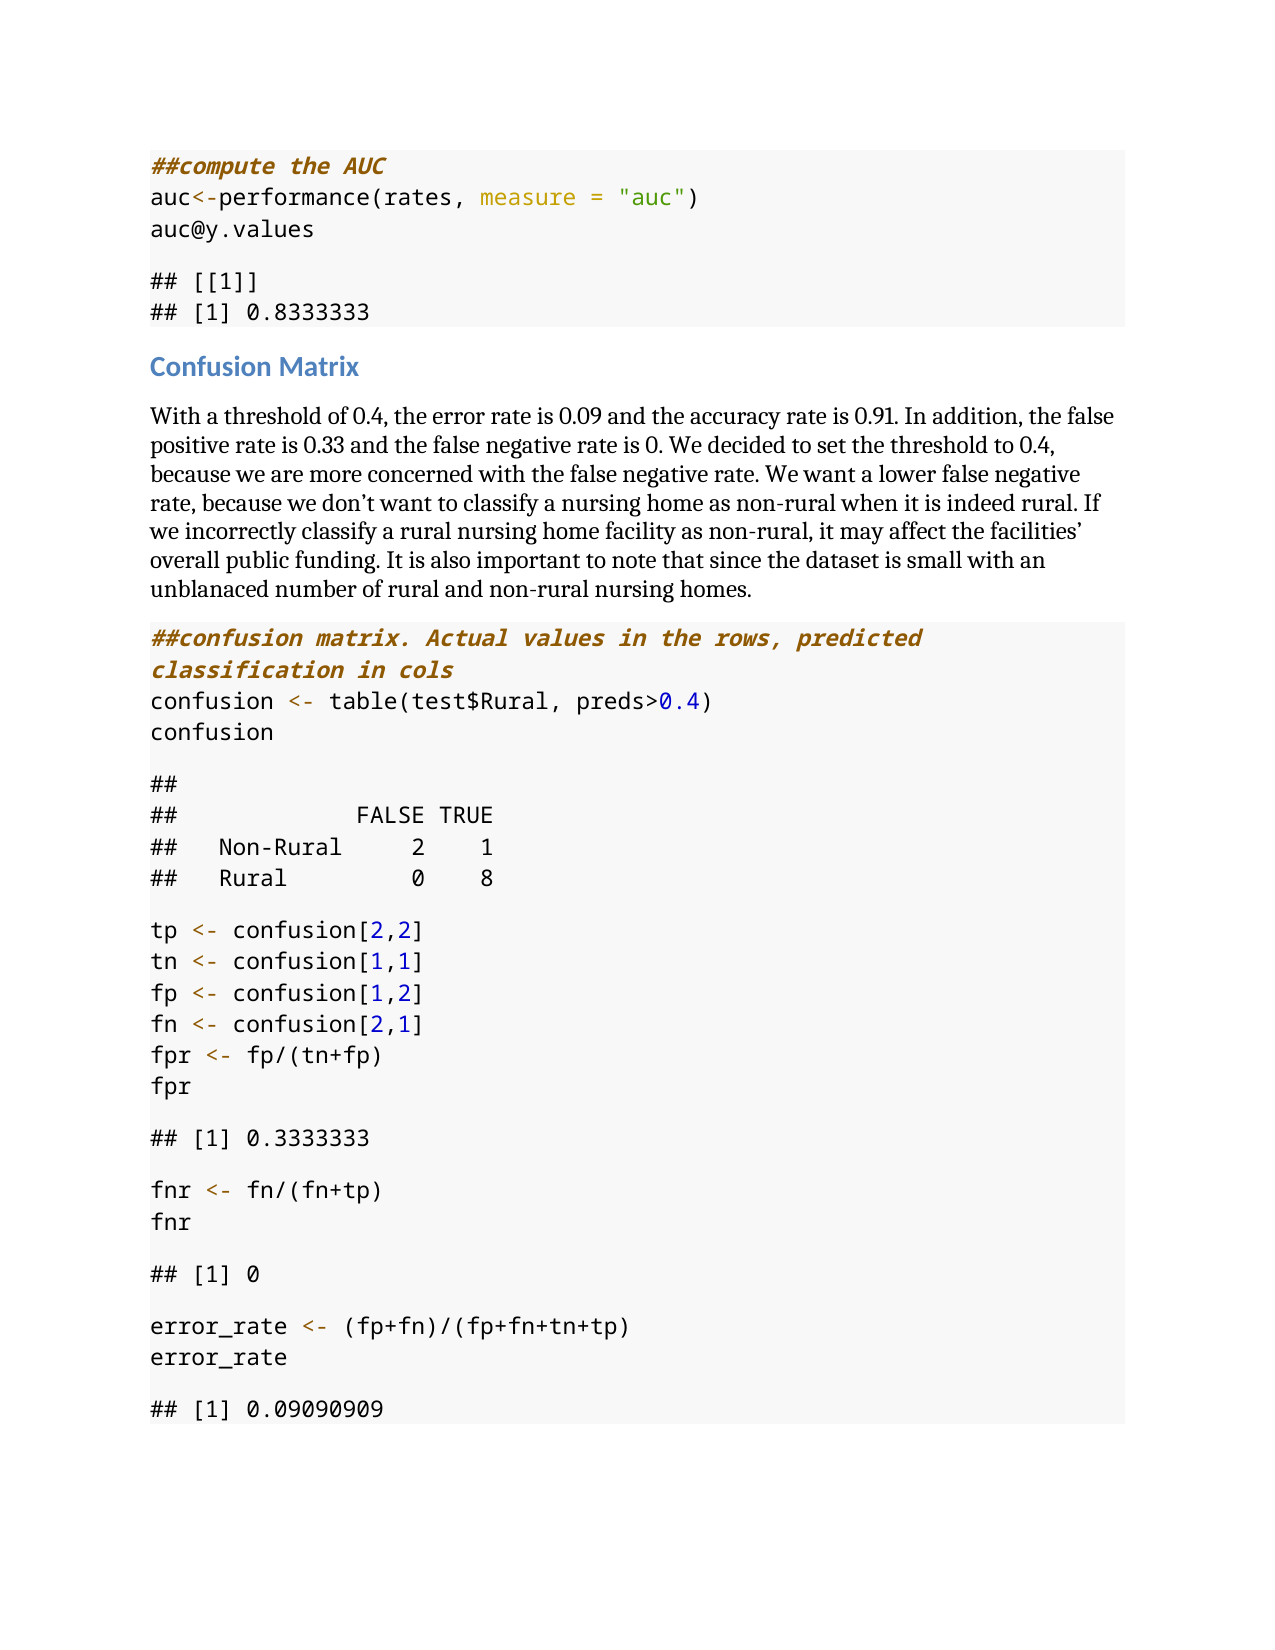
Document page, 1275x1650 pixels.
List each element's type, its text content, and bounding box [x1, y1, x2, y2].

subtitle Confusion Matrix [150, 348, 1125, 383]
text ## [[1]] ## [1] 0.8333333 [150, 264, 1125, 327]
text error_rate <- (fp+fn)/(fp+fn+tn+tp) error_rate [287, 1310, 1125, 1372]
text ##compute the AUC auc<-performance(rates, measure = "auc") auc@y.values [150, 150, 1125, 244]
text With a threshold of 0.4, the error rate is 0.09 and the accuracy rate is 0.91. In addition, the false positive rate is 0.33 and the false negative rate is 0. We decided to set the threshold to 0.4, because we are more concerned with the false negative rate. We want a lower false negative rate, because we don’t want to classify a nursing home as non-rural when it is indeed rural. If we incorrectly classify a rural nursing home facility as non-rural, it may affect the facilities’ overall public funding. It is also important to note that since the dataset is small with an unblanaced number of rural and non-rural nursing homes. [150, 402, 1125, 603]
text ##confusion matrix. Actual values in the rows, predicted classification in cols confusion <- table(test$Rural, preds>0.4) confusion [150, 622, 1125, 747]
text ## ## FALSE TRUE ## Non-Rural 2 1 ## Rural 0 8 [150, 768, 1125, 893]
text ## [1] 0 [150, 1258, 1125, 1289]
text ## [1] 0.09090909 [150, 1393, 1125, 1424]
text ## [1] 0.3333333 [150, 1122, 1125, 1153]
text fnr <- fn/(fn+tp) fnr [191, 1174, 1125, 1237]
text tp <- confusion[2,2] tn <- confusion[1,1] fp <- confusion[1,2] fn <- confusion[2,1] fpr <- fp/(tn+fp) fpr [191, 914, 1125, 1101]
